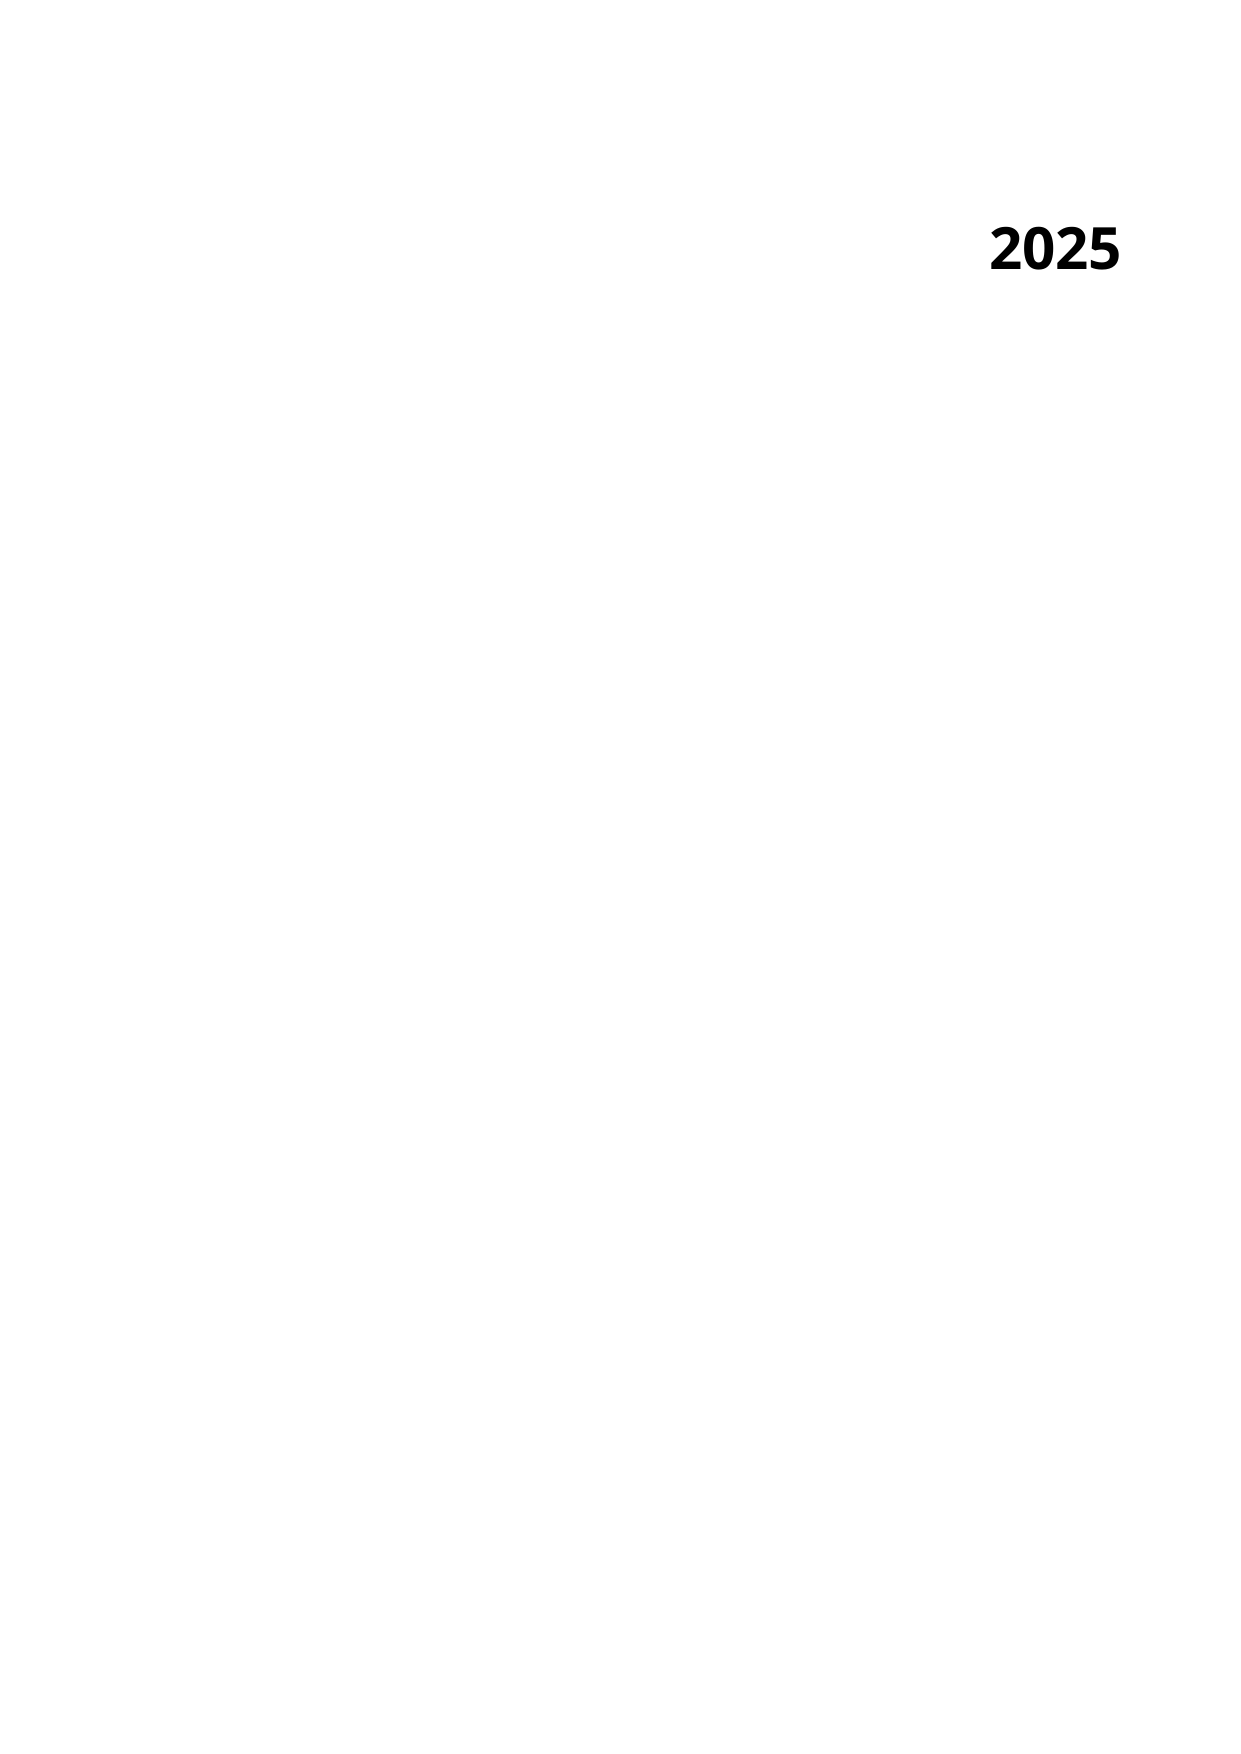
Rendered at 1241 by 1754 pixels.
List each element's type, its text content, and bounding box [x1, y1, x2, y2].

text 2025 [118, 207, 1122, 286]
